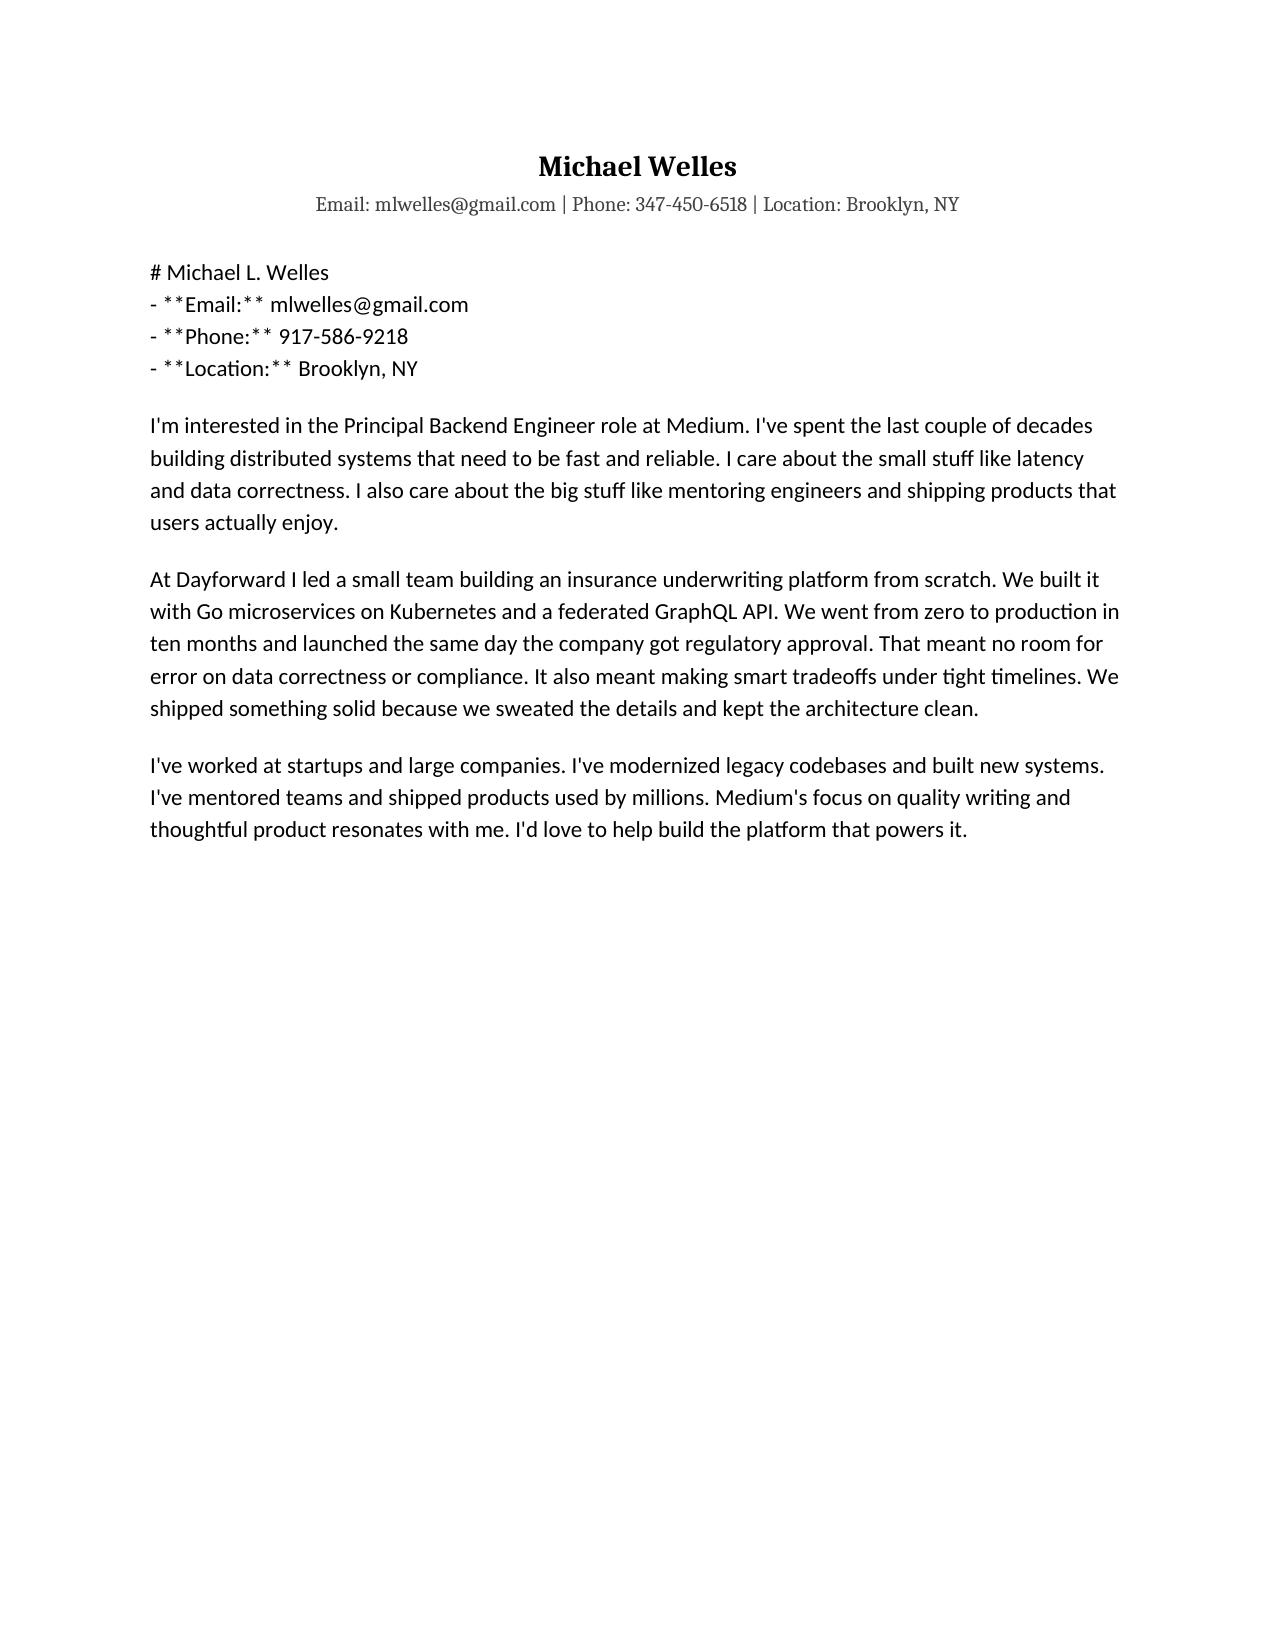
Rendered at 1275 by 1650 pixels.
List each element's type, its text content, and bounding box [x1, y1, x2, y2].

text I'm interested in the Principal Backend Engineer role at Medium. I've spent the last couple of decades building distributed systems that need to be fast and reliable. I care about the small stuff like latency and data correctness. I also care about the big stuff like mentoring engineers and shipping products that users actually enjoy. [150, 411, 1125, 536]
text Michael Welles [150, 150, 1125, 183]
text Email: mlwelles@gmail.com | Phone: 347-450-6518 | Location: Brooklyn, NY [150, 193, 1125, 217]
text At Dayforward I led a small team building an insurance underwriting platform from scratch. We built it with Go microservices on Kubernetes and a federated GraphQL API. We went from zero to production in ten months and launched the same day the company got regulatory approval. That meant no room for error on data correctness or compliance. It also meant making smart tradeoffs under tight timelines. We shipped something solid because we sweated the details and kept the architecture clean. [150, 565, 1125, 722]
text I've worked at startups and large companies. I've modernized legacy codebases and built new systems. I've mentored teams and shipped products used by millions. Medium's focus on quality writing and thoughtful product resonates with me. I'd love to help build the platform that powers it. [150, 751, 1125, 843]
text # Michael L. Welles - **Email:** mlwelles@gmail.com - **Phone:** 917-586-9218 - **Location:** Brooklyn, NY [150, 258, 1125, 382]
